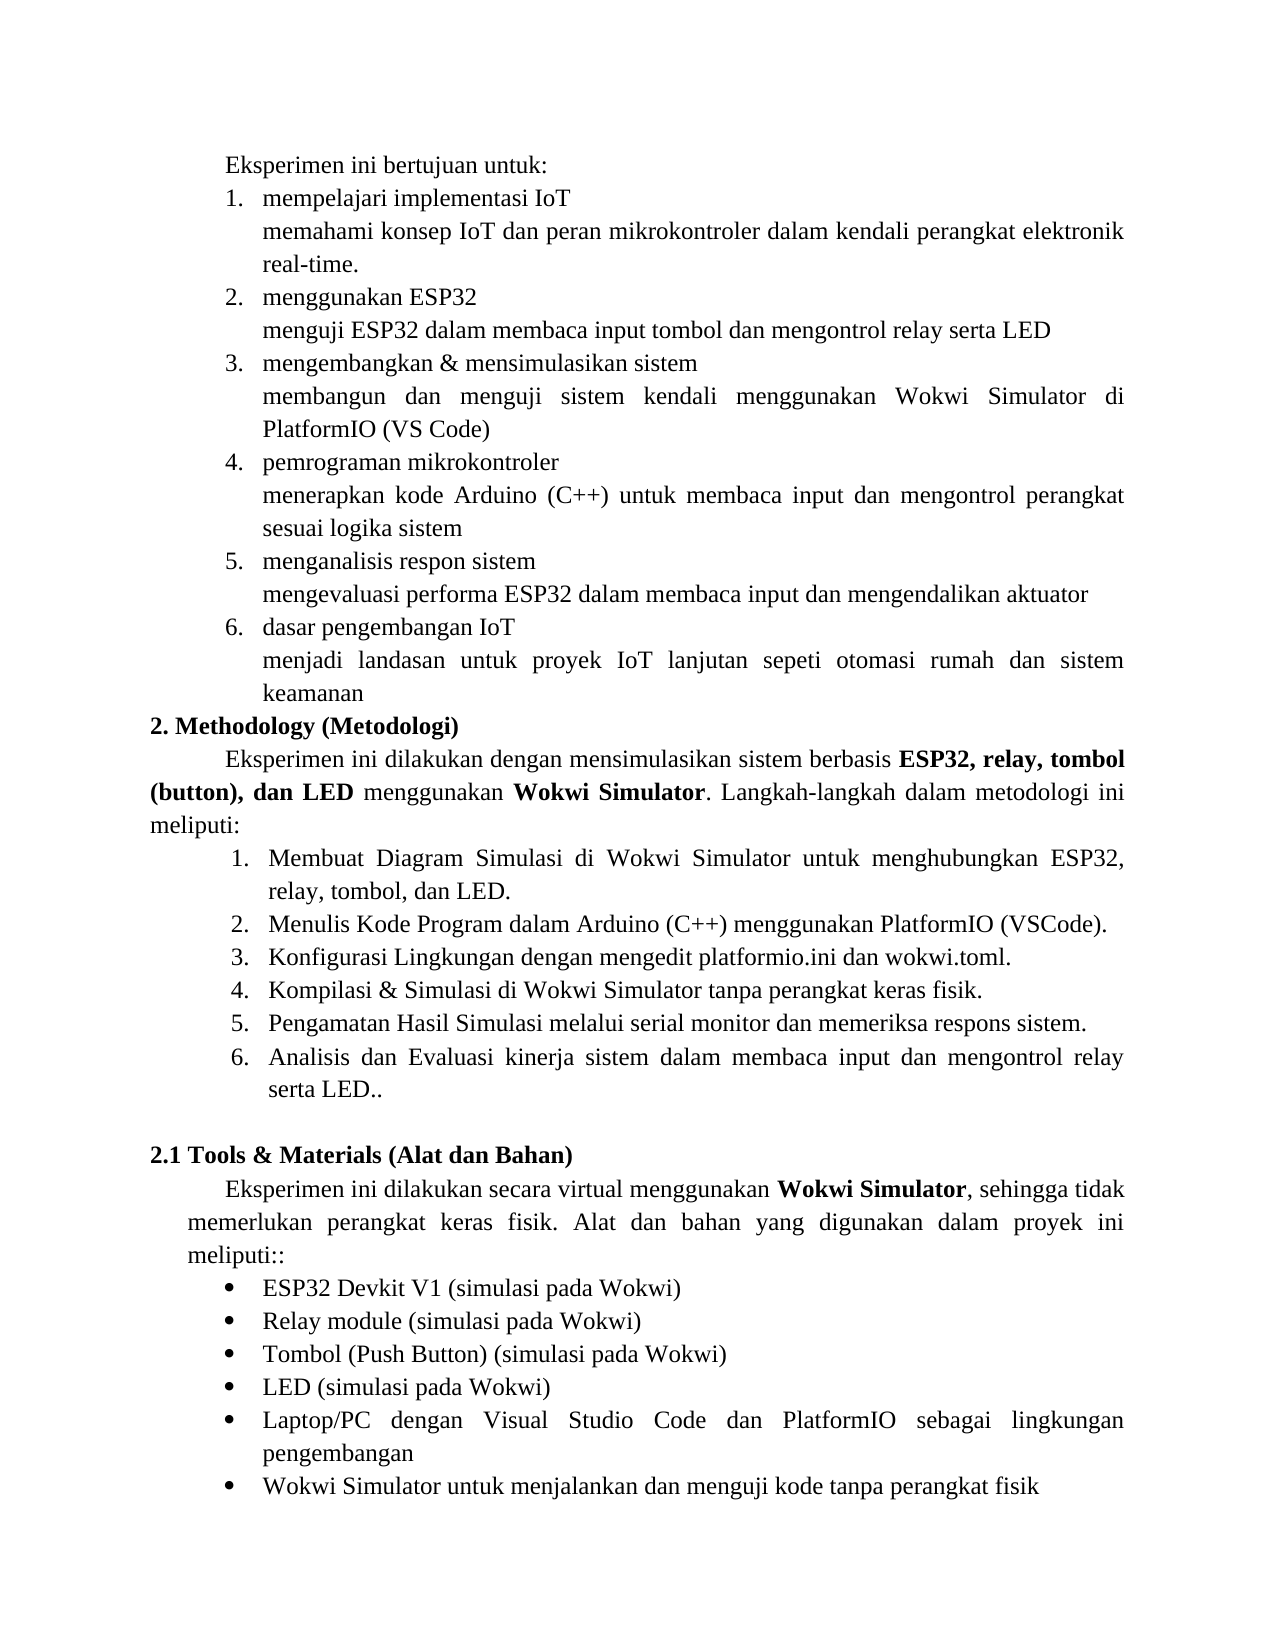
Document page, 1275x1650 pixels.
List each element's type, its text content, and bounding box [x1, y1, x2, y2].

list dasar pengembangan IoT [225, 612, 1125, 641]
list Laptop/PC dengan Visual Studio Code dan PlatformIO sebagai lingkungan pengembangan [225, 1405, 1125, 1467]
text Eksperimen ini bertujuan untuk: [187, 150, 1125, 179]
list Relay module (simulasi pada Wokwi) [225, 1306, 1125, 1334]
text Eksperimen ini dilakukan secara virtual menggunakan Wokwi Simulator, sehingga tidak memerlukan perangkat keras fisik. Alat dan bahan yang digunakan dalam proyek ini meliputi:: [187, 1174, 1125, 1268]
list Wokwi Simulator untuk menjalankan dan menguji kode tanpa perangkat fisik [225, 1471, 1125, 1499]
text 2. Methodology (Metodologi) [150, 711, 1125, 740]
list menjadi landasan untuk proyek IoT lanjutan sepeti otomasi rumah dan sistem keamanan [262, 645, 1125, 707]
list menguji ESP32 dalam membaca input tombol dan mengontrol relay serta LED [262, 315, 1125, 344]
list LED (simulasi pada Wokwi) [225, 1372, 1125, 1401]
list mengembangkan & mensimulasikan sistem [225, 348, 1125, 377]
text 2.1 Tools & Materials (Alat dan Bahan) [150, 1141, 1125, 1169]
list membangun dan menguji sistem kendali menggunakan Wokwi Simulator di PlatformIO (VS Code) [262, 381, 1125, 443]
list mengevaluasi performa ESP32 dalam membaca input dan mengendalikan aktuator [262, 579, 1125, 608]
list mempelajari implementasi IoT [225, 183, 1125, 212]
list Kompilasi & Simulasi di Wokwi Simulator tanpa perangkat keras fisik. [231, 976, 1125, 1004]
list ESP32 Devkit V1 (simulasi pada Wokwi) [225, 1273, 1125, 1301]
list menggunakan ESP32 [225, 282, 1125, 311]
list Menulis Kode Program dalam Arduino (C++) menggunakan PlatformIO (VSCode). [231, 909, 1125, 938]
list pemrograman mikrokontroler [225, 447, 1125, 476]
list Pengamatan Hasil Simulasi melalui serial monitor dan memeriksa respons sistem. [231, 1008, 1125, 1037]
text Eksperimen ini dilakukan dengan mensimulasikan sistem berbasis ESP32, relay, tombol (button), dan LED menggunakan Wokwi Simulator. Langkah-langkah dalam metodologi ini meliputi: [150, 744, 1125, 839]
list Tombol (Push Button) (simulasi pada Wokwi) [225, 1339, 1125, 1367]
list Membuat Diagram Simulasi di Wokwi Simulator untuk menghubungkan ESP32, relay, tombol, dan LED. [231, 843, 1125, 905]
list memahami konsep IoT dan peran mikrokontroler dalam kendali perangkat elektronik real-time. [262, 216, 1125, 278]
list Analisis dan Evaluasi kinerja sistem dalam membaca input dan mengontrol relay serta LED.. [231, 1042, 1125, 1103]
list menerapkan kode Arduino (C++) untuk membaca input dan mengontrol perangkat sesuai logika sistem [262, 480, 1125, 542]
list menganalisis respon sistem [225, 546, 1125, 575]
list Konfigurasi Lingkungan dengan mengedit platformio.ini dan wokwi.toml. [231, 942, 1125, 971]
